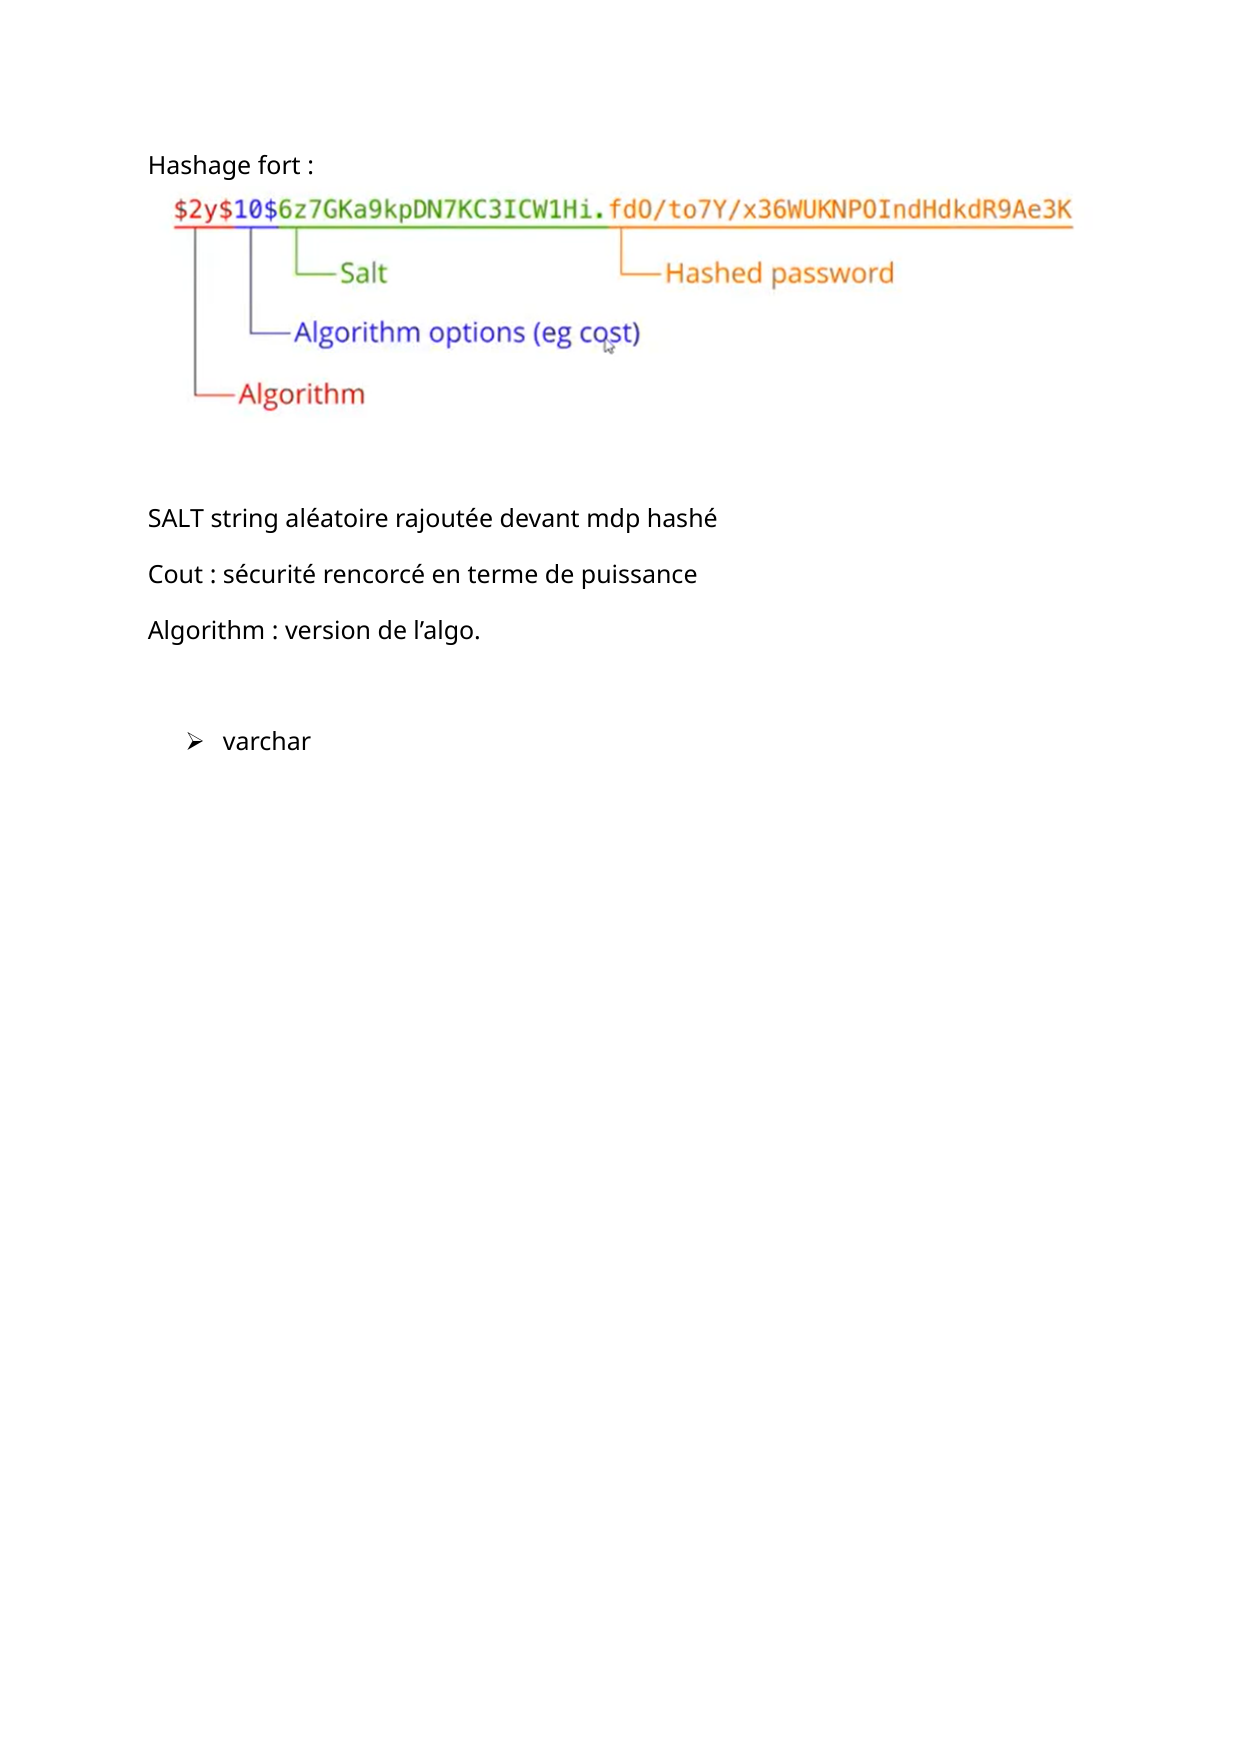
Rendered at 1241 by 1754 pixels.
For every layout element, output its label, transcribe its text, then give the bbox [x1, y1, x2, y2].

text Cout : sécurité rencorcé en terme de puissance [148, 556, 1093, 591]
list varchar [185, 724, 1093, 758]
text Hashage fort : [148, 148, 1093, 186]
text SALT string aléatoire rajoutée devant mdp hashé [148, 501, 1093, 535]
picture [147, 186, 1093, 423]
text Algorithm : version de l’algo. [148, 612, 1093, 646]
